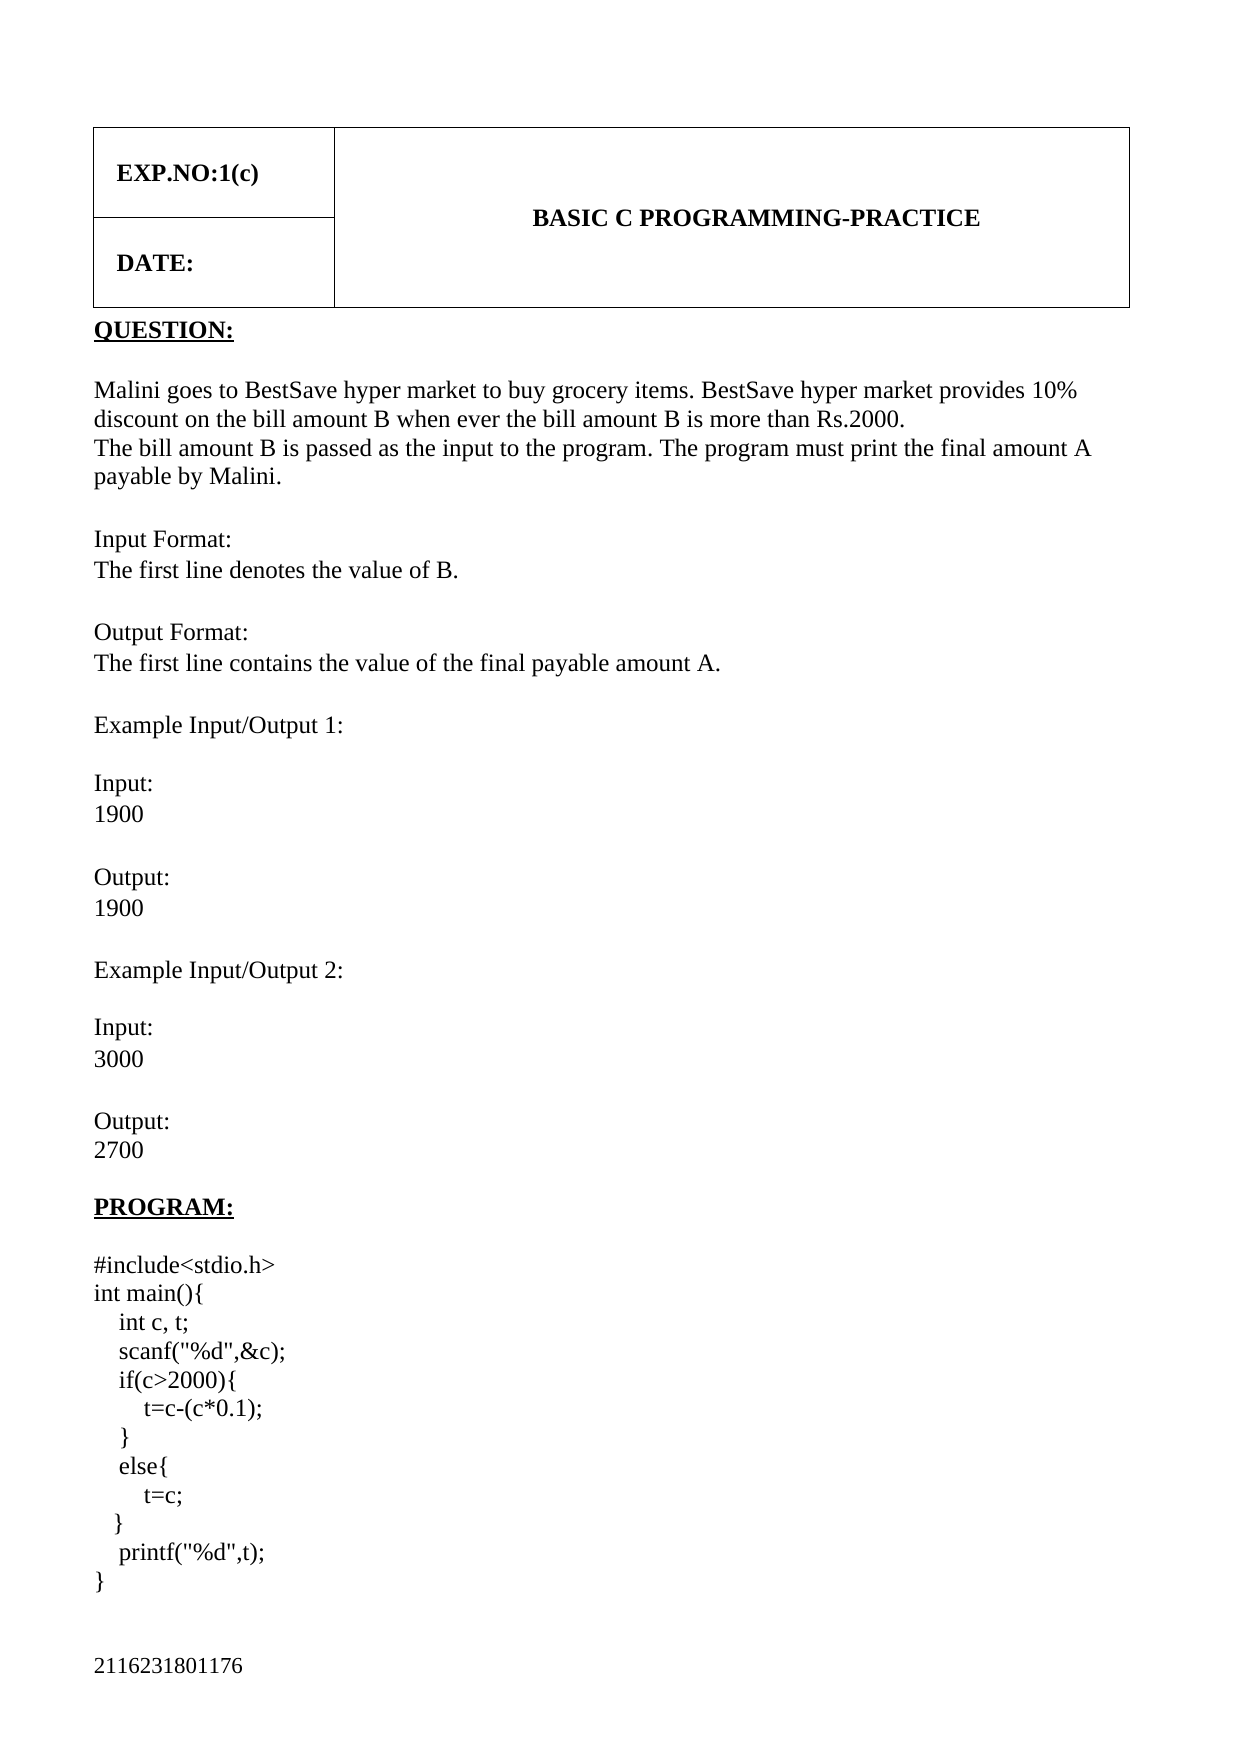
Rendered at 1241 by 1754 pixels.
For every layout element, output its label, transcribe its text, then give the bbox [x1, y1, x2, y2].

table_header EXP.NO:1(c) [94, 128, 334, 217]
text 3000 [94, 1044, 1155, 1072]
text 1900 [94, 893, 1155, 921]
text The first line denotes the value of B. [94, 555, 1155, 584]
text PROGRAM: [94, 1192, 1155, 1221]
text if(c>2000){ [94, 1365, 1155, 1393]
text } [94, 1508, 1155, 1537]
text t=c-(c*0.1); [94, 1393, 1155, 1422]
text 1900 [94, 799, 1155, 828]
text Input: [94, 768, 1155, 797]
text Output Format: [94, 617, 1155, 646]
text Output: 2700 [94, 1106, 1155, 1163]
table_cell DATE: [94, 218, 334, 307]
text scanf("%d",&c); [94, 1336, 1155, 1365]
table_header BASIC C PROGRAMMING-PRACTICE [335, 128, 1129, 307]
text Input: [94, 1012, 1155, 1041]
text Example Input/Output 2: [94, 955, 1155, 1010]
text printf("%d",t); [94, 1537, 1155, 1566]
text #include<stdio.h> [94, 1250, 1155, 1278]
text Malini goes to BestSave hyper market to buy grocery items. BestSave hyper market provides 10% discount on the bill amount B when ever the bill amount B is more than Rs.2000. The bill amount B is passed as the input to the program. The program must print the final amount A payable by Malini. [94, 375, 1155, 490]
text t=c; [94, 1480, 1155, 1508]
text } [94, 1422, 1155, 1451]
text QUESTION: [94, 315, 1155, 344]
text The first line contains the value of the final payable amount A. [94, 648, 1155, 677]
text Example Input/Output 1: [94, 711, 1155, 766]
text int main(){ [94, 1278, 1155, 1307]
text Output: [94, 862, 1155, 890]
text int c, t; [94, 1307, 1155, 1336]
text else{ [94, 1451, 1155, 1480]
text Input Format: [94, 524, 1155, 552]
text } [94, 1566, 1155, 1595]
